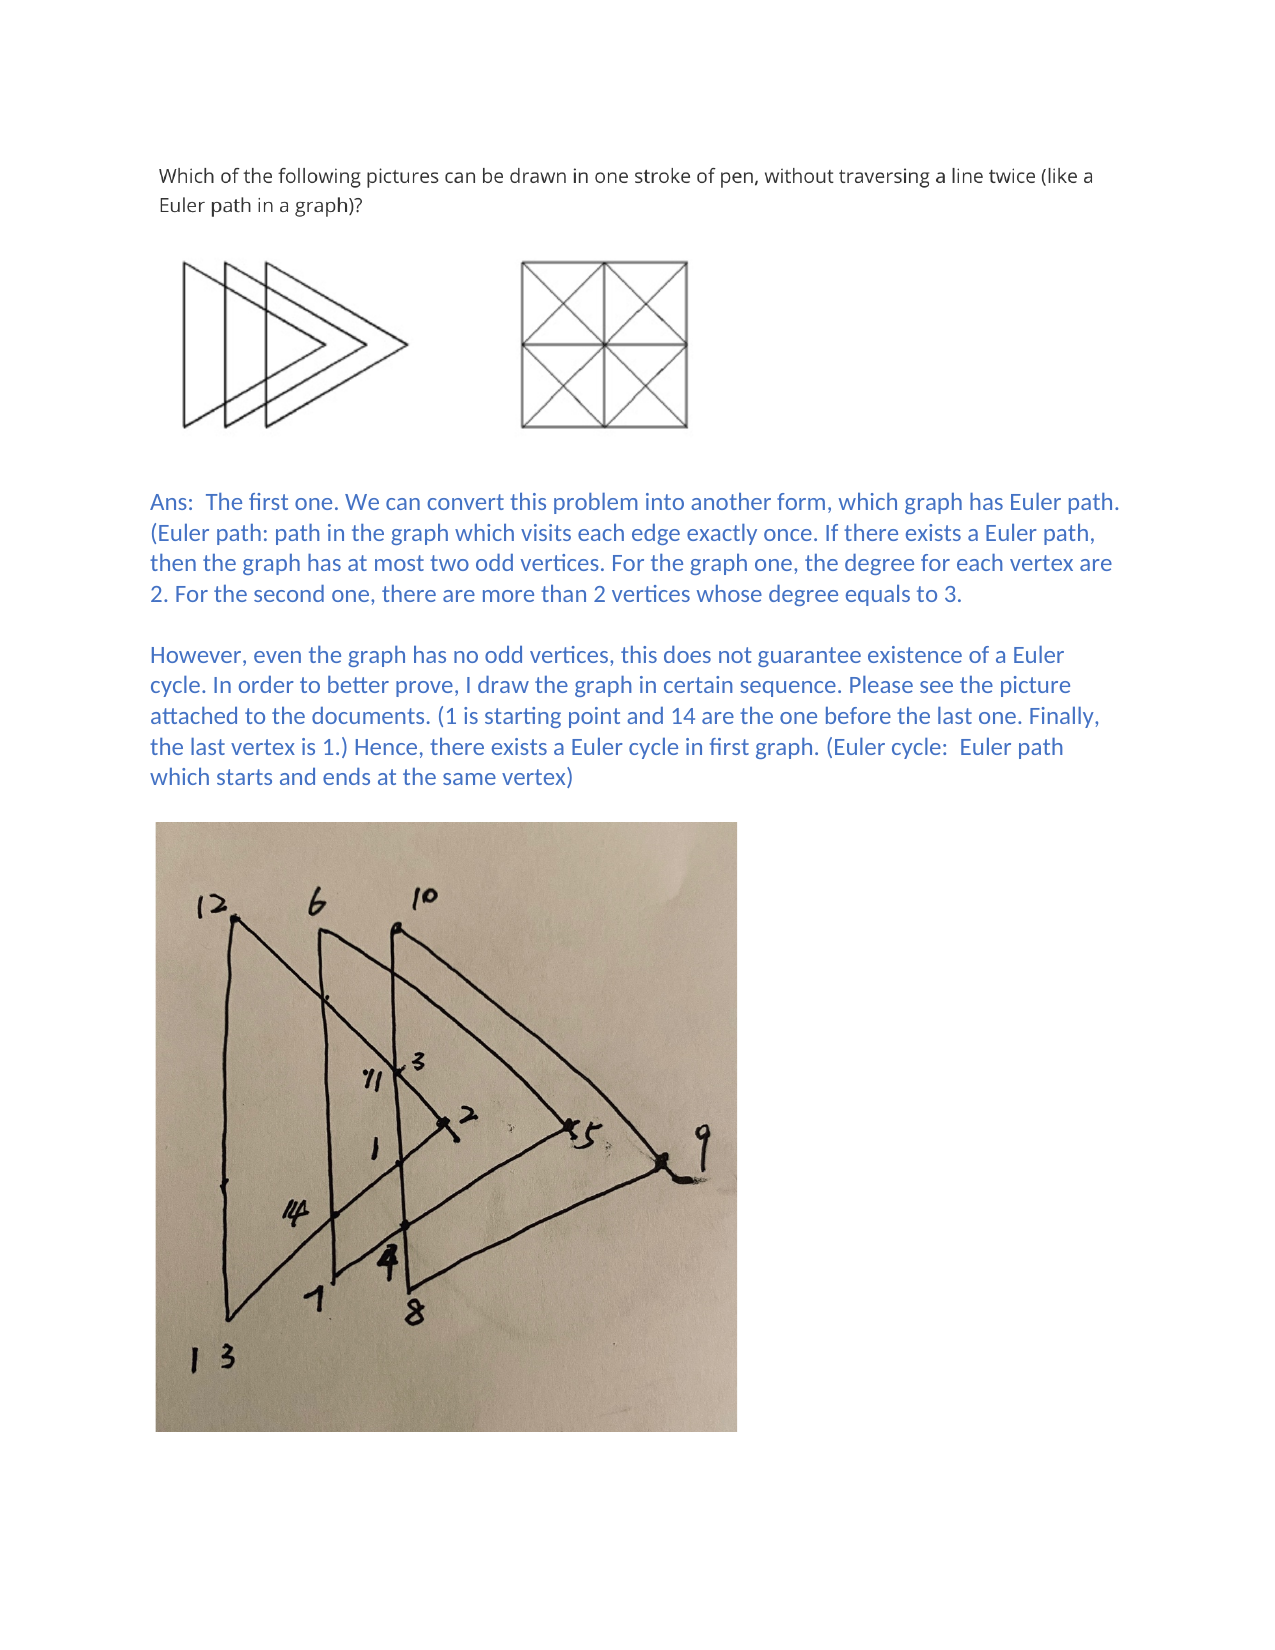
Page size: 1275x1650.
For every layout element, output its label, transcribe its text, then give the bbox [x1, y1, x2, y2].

picture [155, 822, 738, 1432]
text However, even the graph has no odd vertices, this does not guarantee existence of a Euler cycle. In order to better prove, I draw the graph in certain sequence. Please see the picture attached to the documents. (1 is starting point and 14 are the one before the last one. Finally, the last vertex is 1.) Hence, there exists a Euler cycle in first graph. (Euler cycle: Euler path which starts and ends at the same vertex) [150, 639, 1125, 792]
picture [150, 150, 1125, 456]
text Ans: The first one. We can convert this problem into another form, which graph has Euler path. (Euler path: path in the graph which visits each edge exactly once. If there exists a Euler path, then the graph has at most two odd vertices. For the graph one, the degree for each vertex are 2. For the second one, there are more than 2 vertices whose degree equals to 3. [150, 487, 1125, 609]
